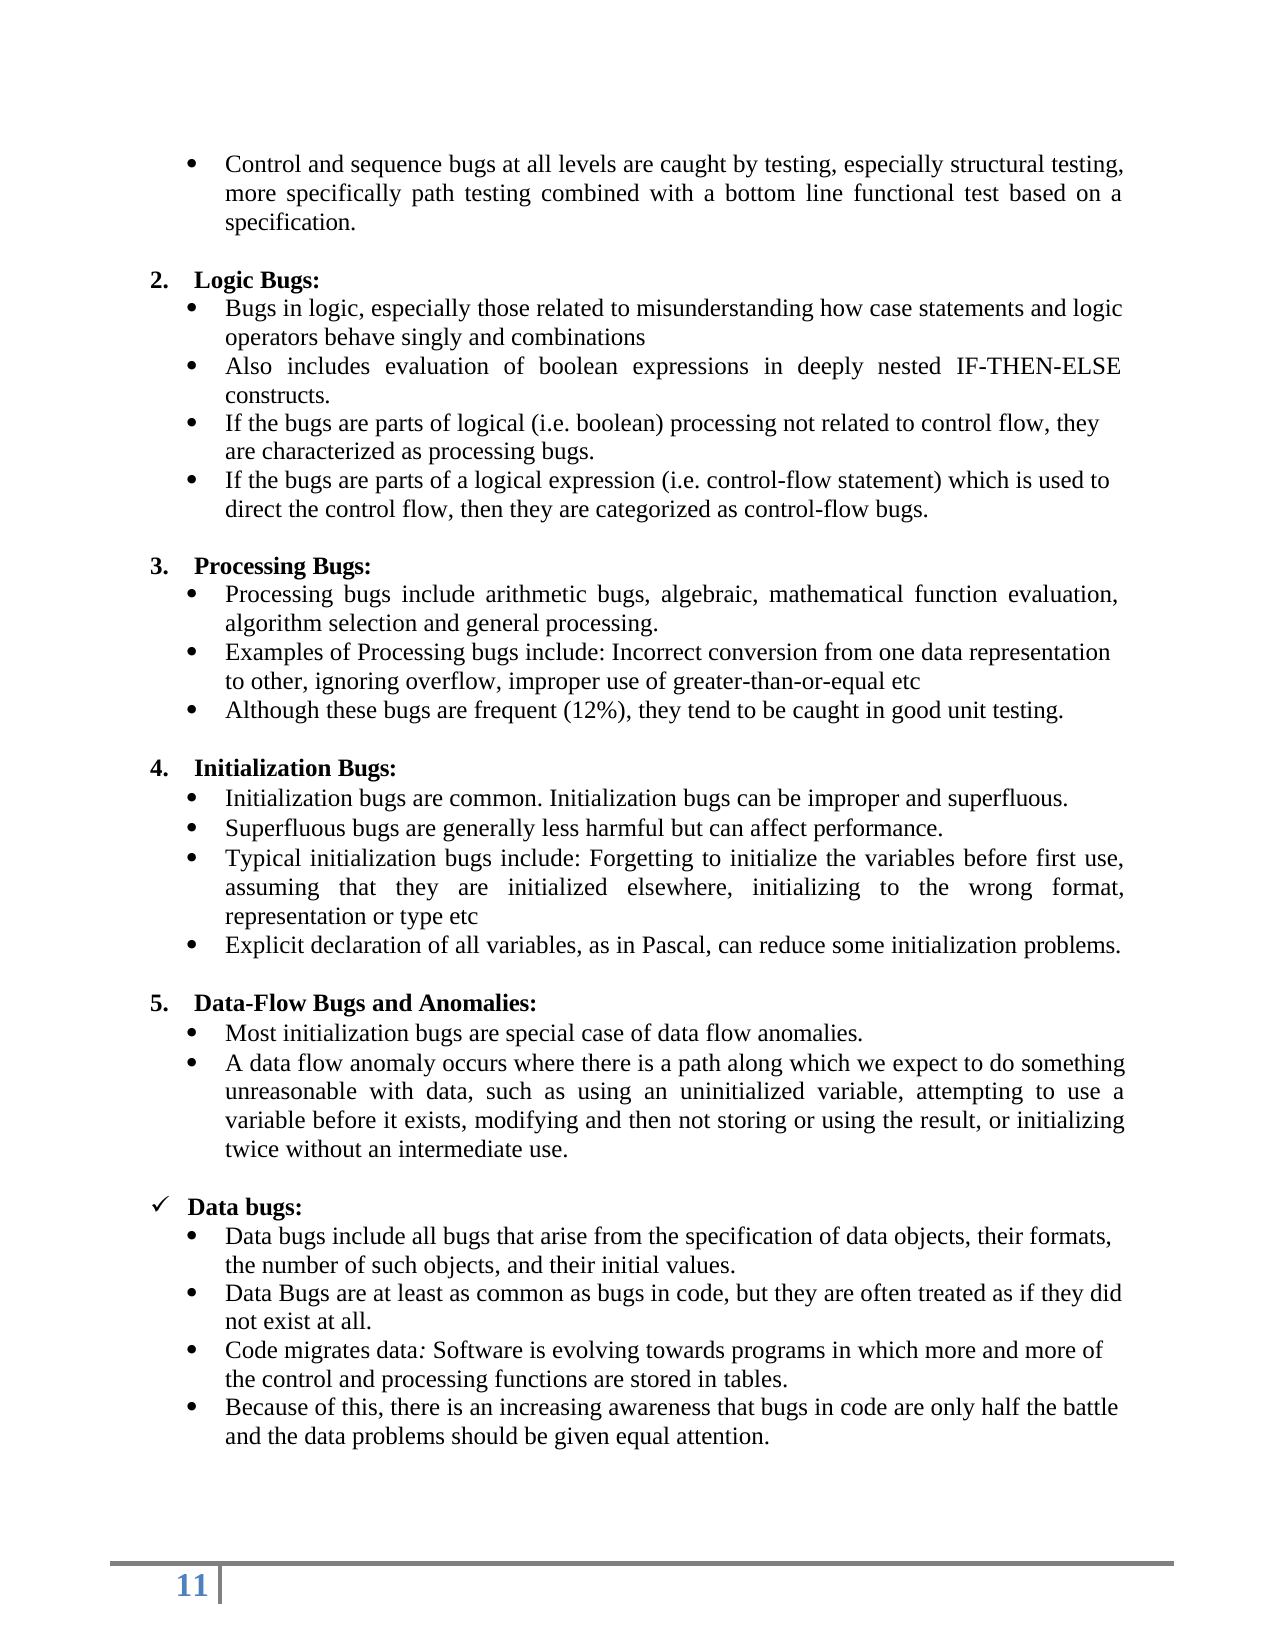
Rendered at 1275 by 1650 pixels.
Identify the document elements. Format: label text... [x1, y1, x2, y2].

subtitle Logic Bugs: [150, 265, 1185, 294]
list Control and sequence bugs at all levels are caught by testing, especially structural testing, more specifically path testing combined with a bottom line functional test based on a specification. [187, 149, 1124, 236]
list Also includes evaluation of boolean expressions in deeply nested IF-THEN-ELSE constructs. [187, 351, 1126, 408]
subtitle Initialization Bugs: [150, 753, 1185, 782]
list Because of this, there is an increasing awareness that bugs in code are only half the battle and the data problems should be given equal attention. [187, 1393, 1125, 1449]
list Data Bugs are at least as common as bugs in code, but they are often treated as if they did not exist at all. [187, 1279, 1125, 1335]
list Most initialization bugs are special case of data flow anomalies. [187, 1017, 1185, 1047]
subtitle Data bugs: [150, 1192, 1185, 1221]
list If the bugs are parts of a logical expression (i.e. control-flow statement) which is used to direct the control flow, then they are categorized as control-flow bugs. [187, 465, 1125, 523]
list Examples of Processing bugs include: Incorrect conversion from one data representation to other, ignoring overflow, improper use of greater-than-or-equal etc [187, 637, 1125, 694]
list Superfluous bugs are generally less harmful but can affect performance. [187, 812, 1185, 843]
list Data bugs include all bugs that arise from the specification of data objects, their formats, the number of such objects, and their initial values. [187, 1221, 1124, 1279]
list Processing bugs include arithmetic bugs, algebraic, mathematical function evaluation, algorithm selection and general processing. [187, 580, 1123, 637]
list Although these bugs are frequent (12%), they tend to be caught in good unit testing. [187, 694, 1185, 724]
list Explicit declaration of all variables, as in Pascal, can reduce some initialization problems. [187, 929, 1185, 960]
list If the bugs are parts of logical (i.e. boolean) processing not related to control flow, they are characterized as processing bugs. [187, 408, 1125, 465]
subtitle Processing Bugs: [150, 551, 1185, 580]
list Initialization bugs are common. Initialization bugs can be improper and superfluous. [187, 782, 1185, 812]
list Bugs in logic, especially those related to misunderstanding how case statements and logic operators behave singly and combinations [187, 294, 1124, 351]
subtitle Data-Flow Bugs and Anomalies: [150, 988, 1185, 1017]
list Typical initialization bugs include: Forgetting to initialize the variables before first use, assuming that they are initialized elsewhere, initializing to the wrong format, representation or type etc [187, 843, 1126, 929]
list Code migrates data: Software is evolving towards programs in which more and more of the control and processing functions are stored in tables. [187, 1336, 1125, 1393]
list A data flow anomaly occurs where there is a path along which we expect to do something unreasonable with data, such as using an uninitialized variable, attempting to use a variable before it exists, modifying and then not storing or using the result, or initializing twice without an intermediate use. [187, 1048, 1126, 1163]
